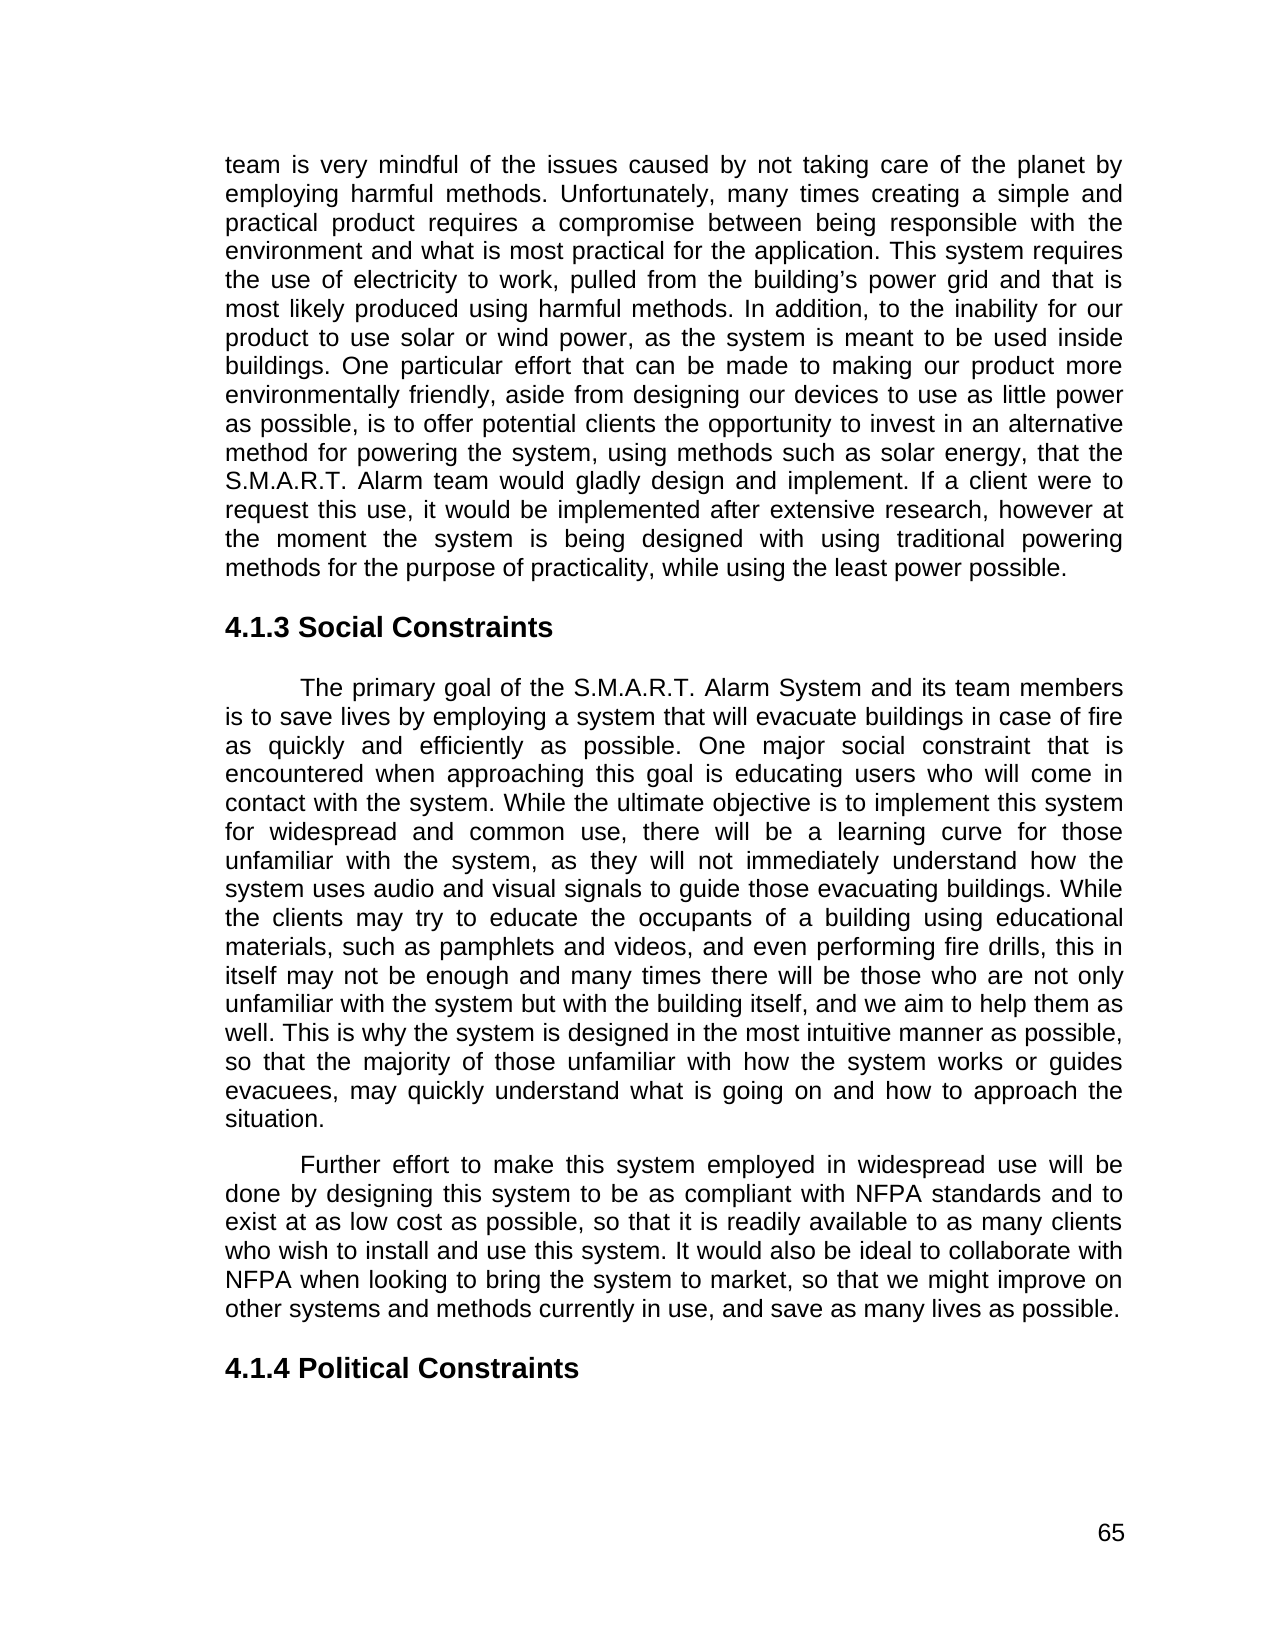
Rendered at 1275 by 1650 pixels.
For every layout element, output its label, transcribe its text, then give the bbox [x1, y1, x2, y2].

subtitle 4.1.3 Social Constraints [225, 610, 1125, 644]
text The primary goal of the S.M.A.R.T. Alarm System and its team members is to save lives by employing a system that will evacuate buildings in case of fire as quickly and efficiently as possible. One major social constraint that is encountered when approaching this goal is educating users who will come in contact with the system. While the ultimate objective is to implement this system for widespread and common use, there will be a learning curve for those unfamiliar with the system, as they will not immediately understand how the system uses audio and visual signals to guide those evacuating buildings. While the clients may try to educate the occupants of a building using educational materials, such as pamphlets and videos, and even performing fire drills, this in itself may not be enough and many times there will be those who are not only unfamiliar with the system but with the building itself, and we aim to help them as well. This is why the system is designed in the most intuitive manner as possible, so that the majority of those unfamiliar with how the system works or guides evacuees, may quickly understand what is going on and how to approach the situation. [225, 673, 1125, 1133]
text Further effort to make this system employed in widespread use will be done by designing this system to be as compliant with NFPA standards and to exist at as low cost as possible, so that it is readily available to as many clients who wish to install and use this system. It would also be ideal to collaborate with NFPA when looking to bring the system to market, so that we might improve on other systems and methods currently in use, and save as many lives as possible. [225, 1150, 1125, 1322]
subtitle 4.1.4 Political Constraints [225, 1351, 1125, 1385]
